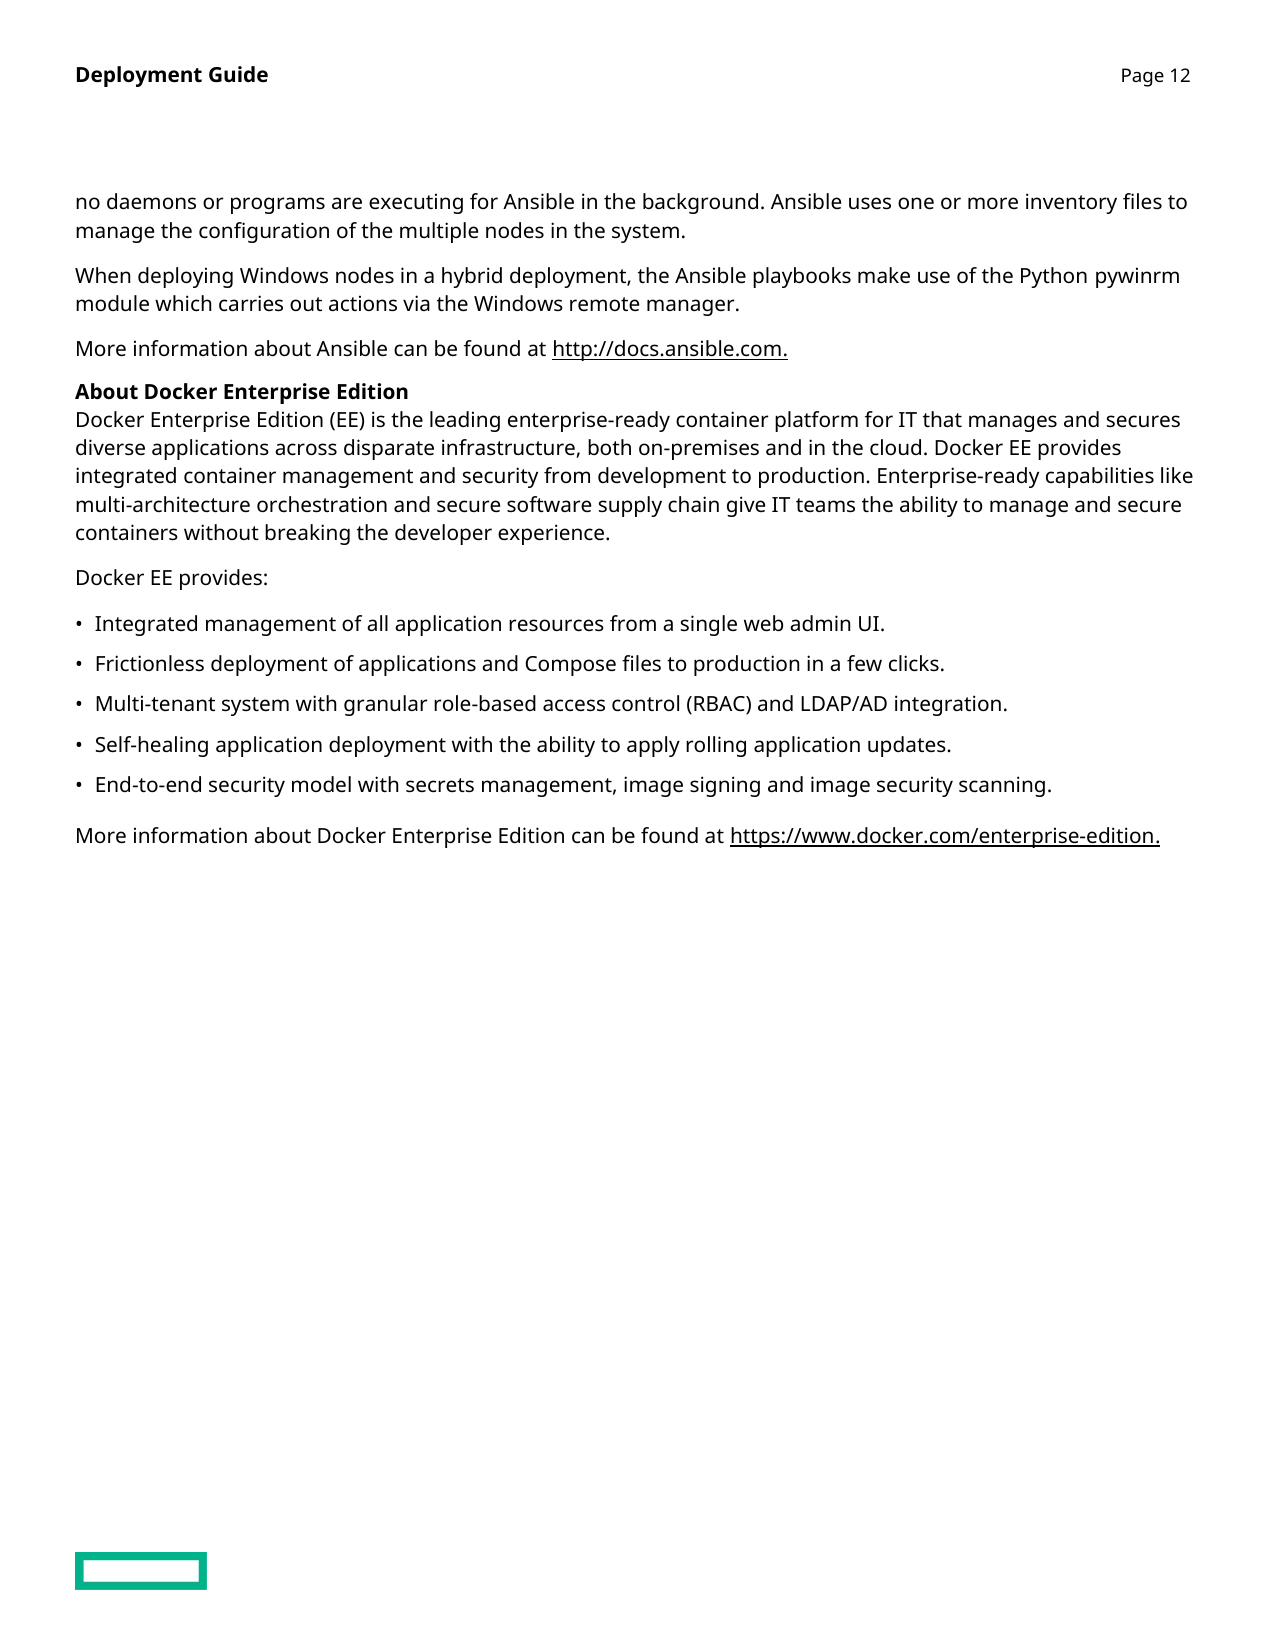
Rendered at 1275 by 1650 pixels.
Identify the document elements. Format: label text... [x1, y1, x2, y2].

text Self-healing application deployment with the ability to apply rolling application updates. [75, 730, 1200, 758]
text Multi-tenant system with granular role-based access control (RBAC) and LDAP/AD integration. [75, 689, 1200, 718]
text More information about Ansible can be found at http://docs.ansible.com. [75, 334, 1200, 363]
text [75, 187, 1200, 244]
subtitle About Docker Enterprise Edition [75, 380, 1200, 405]
text Docker EE provides: [75, 563, 1200, 592]
text More information about Docker Enterprise Edition can be found at https://www.docker.com/enterprise-edition. [75, 821, 1200, 850]
text Integrated management of all application resources from a single web admin UI. [75, 609, 1200, 637]
text End-to-end security model with secrets management, image signing and image security scanning. [75, 770, 1200, 799]
text Frictionless deployment of applications and Compose files to production in a few clicks. [75, 649, 1200, 677]
text When deploying Windows nodes in a hybrid deployment, the Ansible playbooks make use of the Python pywinrm module which carries out actions via the Windows remote manager. [75, 261, 1200, 318]
picture [75, 1552, 207, 1590]
text Docker Enterprise Edition (EE) is the leading enterprise-ready container platform for IT that manages and secures diverse applications across disparate infrastructure, both on-premises and in the cloud. Docker EE provides integrated container management and security from development to production. Enterprise-ready capabilities like multi-architecture orchestration and secure software supply chain give IT teams the ability to manage and secure containers without breaking the developer experience. [75, 405, 1200, 547]
